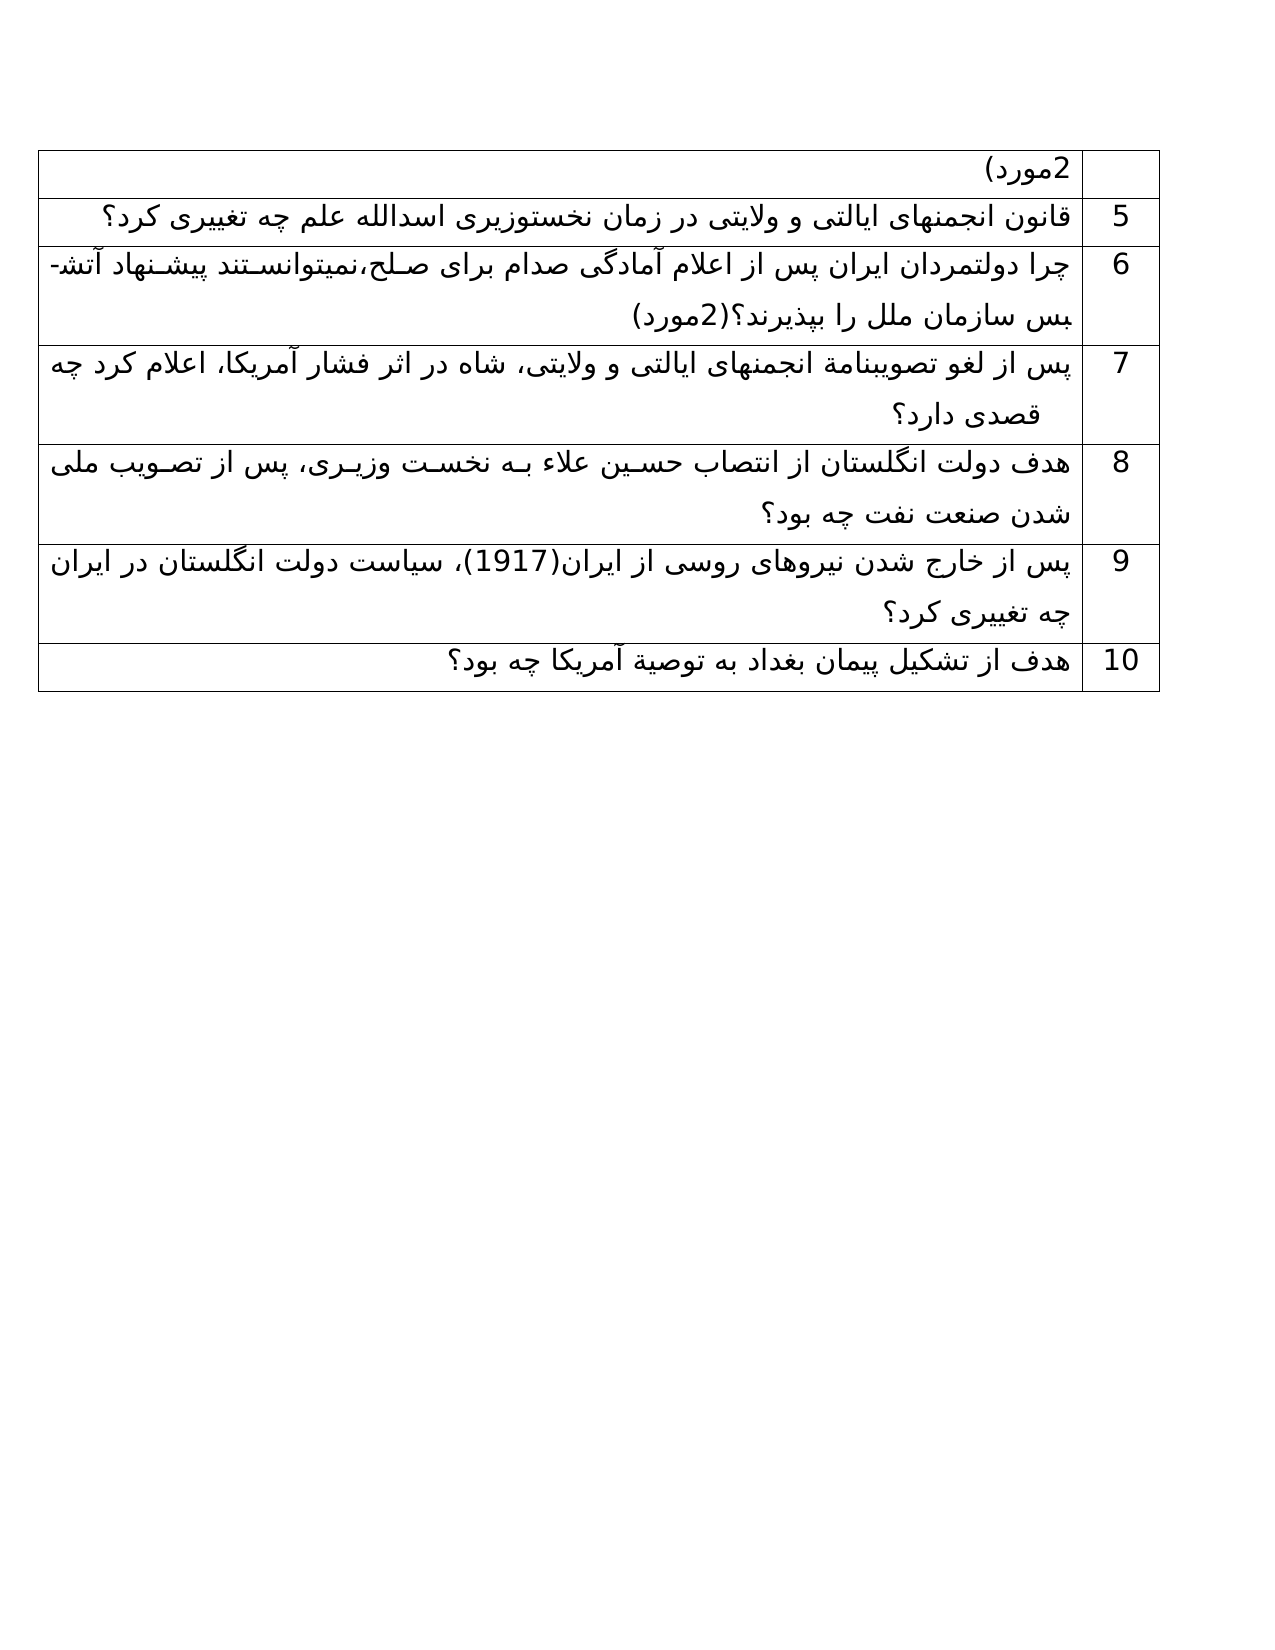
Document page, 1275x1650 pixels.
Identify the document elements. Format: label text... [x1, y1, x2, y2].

table_cell 4 [1083, 151, 1159, 198]
table_cell هدف از تشکیل پیمان بغداد به توصیة آمریکا چه بود؟ [39, 644, 1082, 691]
table_cell قانون انجمنهای ایالتی و ولایتی در زمان نخستوزیری اسدالله علم چه تغییری کرد؟ [39, 199, 1082, 246]
table_cell 8 [1083, 445, 1159, 543]
table_cell پس از لغو تصویبنامة انجمنهای ایالتی و ولایتی، شاه در اثر فشار آمریکا، اعلام کرد چه قصدی دارد؟ [39, 346, 1082, 444]
table_cell پس از خارج شدن نیروهای روسی از ایران(1917)، سیاست دولت انگلستان در ایران چه تغییری کرد؟ [39, 545, 1082, 642]
table_cell 5 [1083, 199, 1159, 246]
table_cell 9 [1083, 545, 1159, 642]
table_cell 10 [1083, 644, 1159, 691]
table_cell هدف دولت انگلستان از انتصاب حسین علاء به نخست وزیری، پس از تصویب ملی شدن صنعت نفت چه بود؟ [39, 445, 1082, 543]
table_cell چرا دولتمردان ایران پس از اعلام آمادگی صدام برای صلح،نمیتوانستند پیشنهاد آتشبس سازمان ملل را بپذیرند؟(2مورد) [39, 247, 1082, 345]
table_cell 6 [1083, 247, 1159, 345]
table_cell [39, 151, 1082, 198]
table_cell 7 [1083, 346, 1159, 444]
